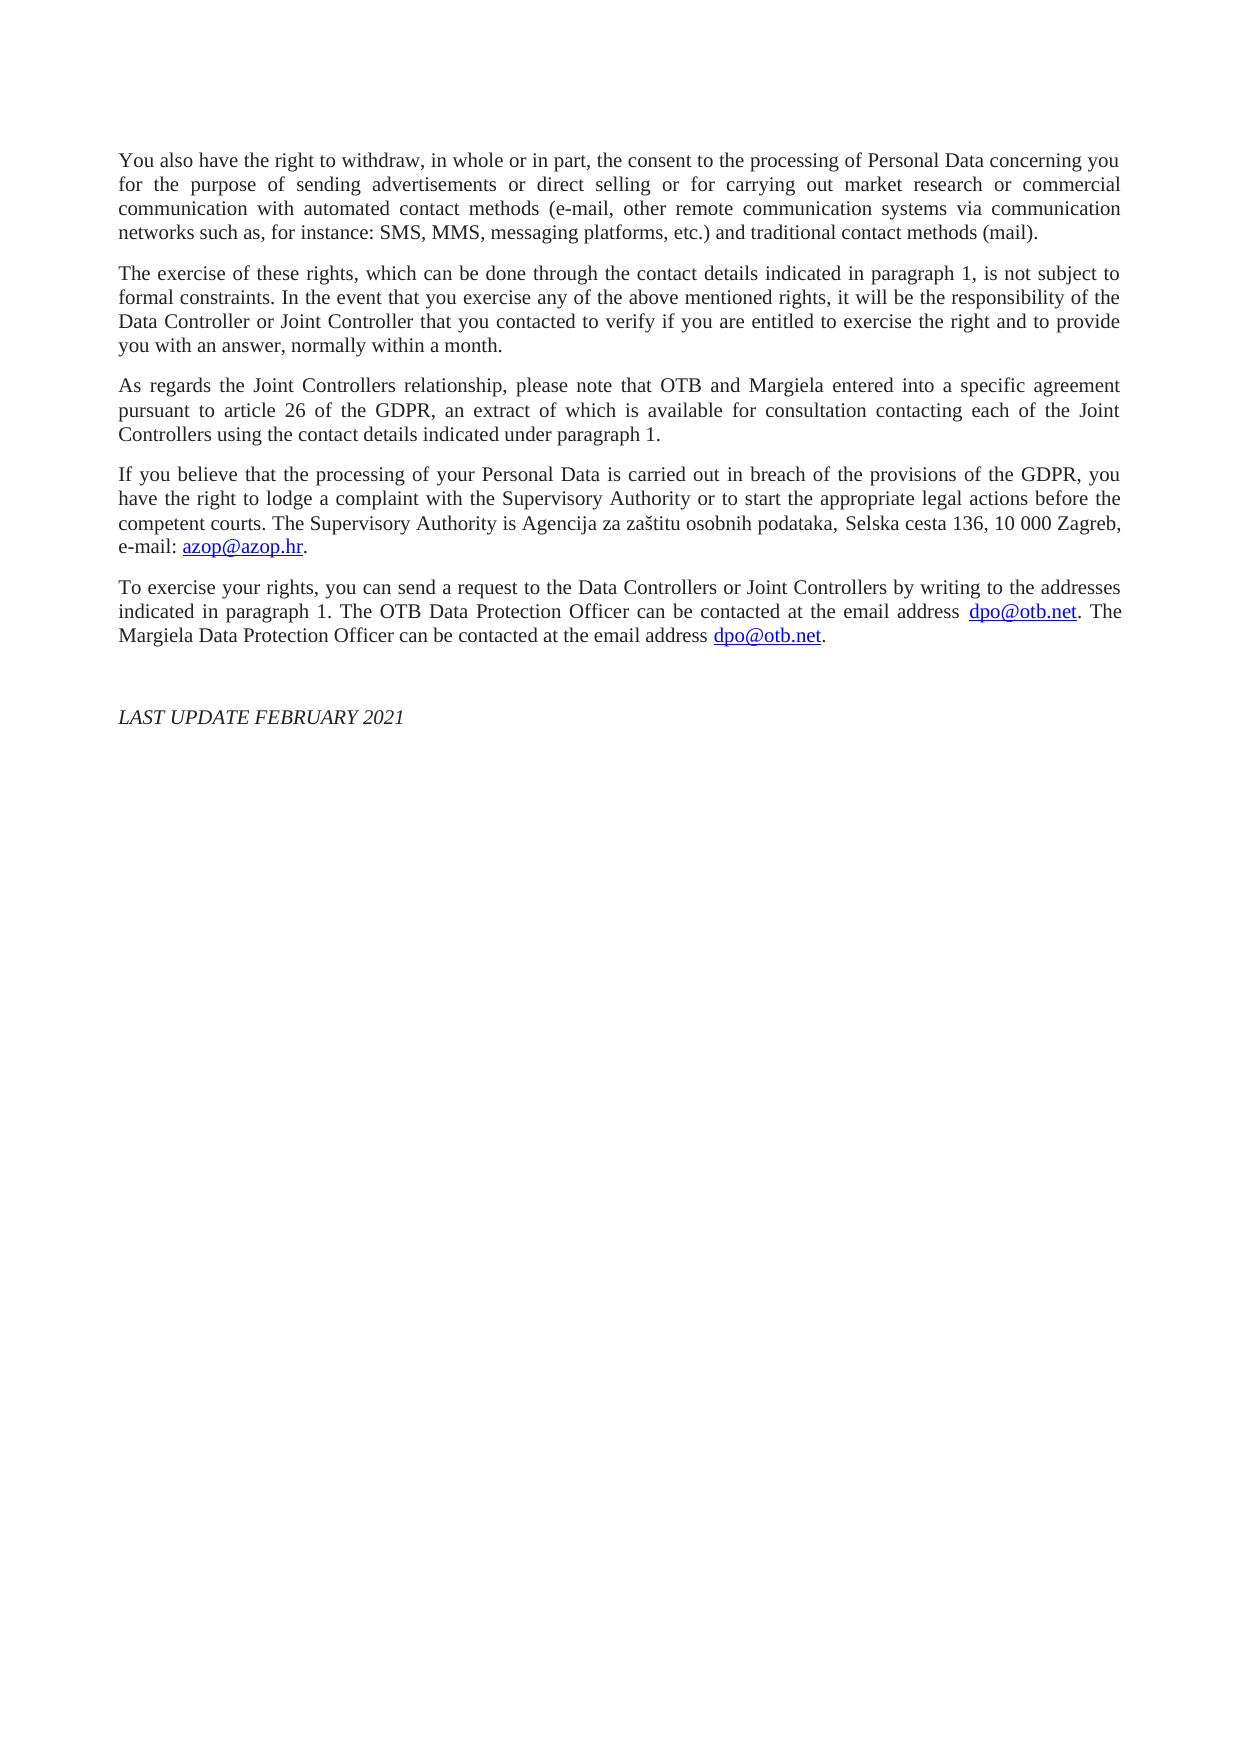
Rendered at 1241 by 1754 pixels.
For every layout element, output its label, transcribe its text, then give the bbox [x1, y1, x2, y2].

text You also have the right to withdraw, in whole or in part, the consent to the processing of Personal Data concerning you for the purpose of sending advertisements or direct selling or for carrying out market research or commercial communication with automated contact methods (e-mail, other remote communication systems via communication networks such as, for instance: SMS, MMS, messaging platforms, etc.) and traditional contact methods (mail). [118, 148, 1122, 244]
text If you believe that the processing of your Personal Data is carried out in breach of the provisions of the GDPR, you have the right to lodge a complaint with the Supervisory Authority or to start the appropriate legal actions before the competent courts. The Supervisory Authority is Agencija za zaštitu osobnih podataka, Selska cesta 136, 10 000 Zagreb, e-mail: azop@azop.hr. [118, 462, 1122, 558]
text To exercise your rights, you can send a request to the Data Controllers or Joint Controllers by writing to the addresses indicated in paragraph 1. The OTB Data Protection Officer can be contacted at the email address dpo@otb.net. The Margiela Data Protection Officer can be contacted at the email address dpo@otb.net. [118, 575, 1122, 647]
text The exercise of these rights, which can be done through the contact details indicated in paragraph 1, is not subject to formal constraints. In the event that you exercise any of the above mentioned rights, it will be the responsibility of the Data Controller or Joint Controller that you contacted to verify if you are entitled to exercise the right and to provide you with an answer, normally within a month. [118, 261, 1122, 357]
text LAST UPDATE FEBRUARY 2021 [118, 705, 1122, 729]
text As regards the Joint Controllers relationship, please note that OTB and Margiela entered into a specific agreement pursuant to article 26 of the GDPR, an extract of which is available for consultation contacting each of the Joint Controllers using the contact details indicated under paragraph 1. [118, 373, 1122, 446]
